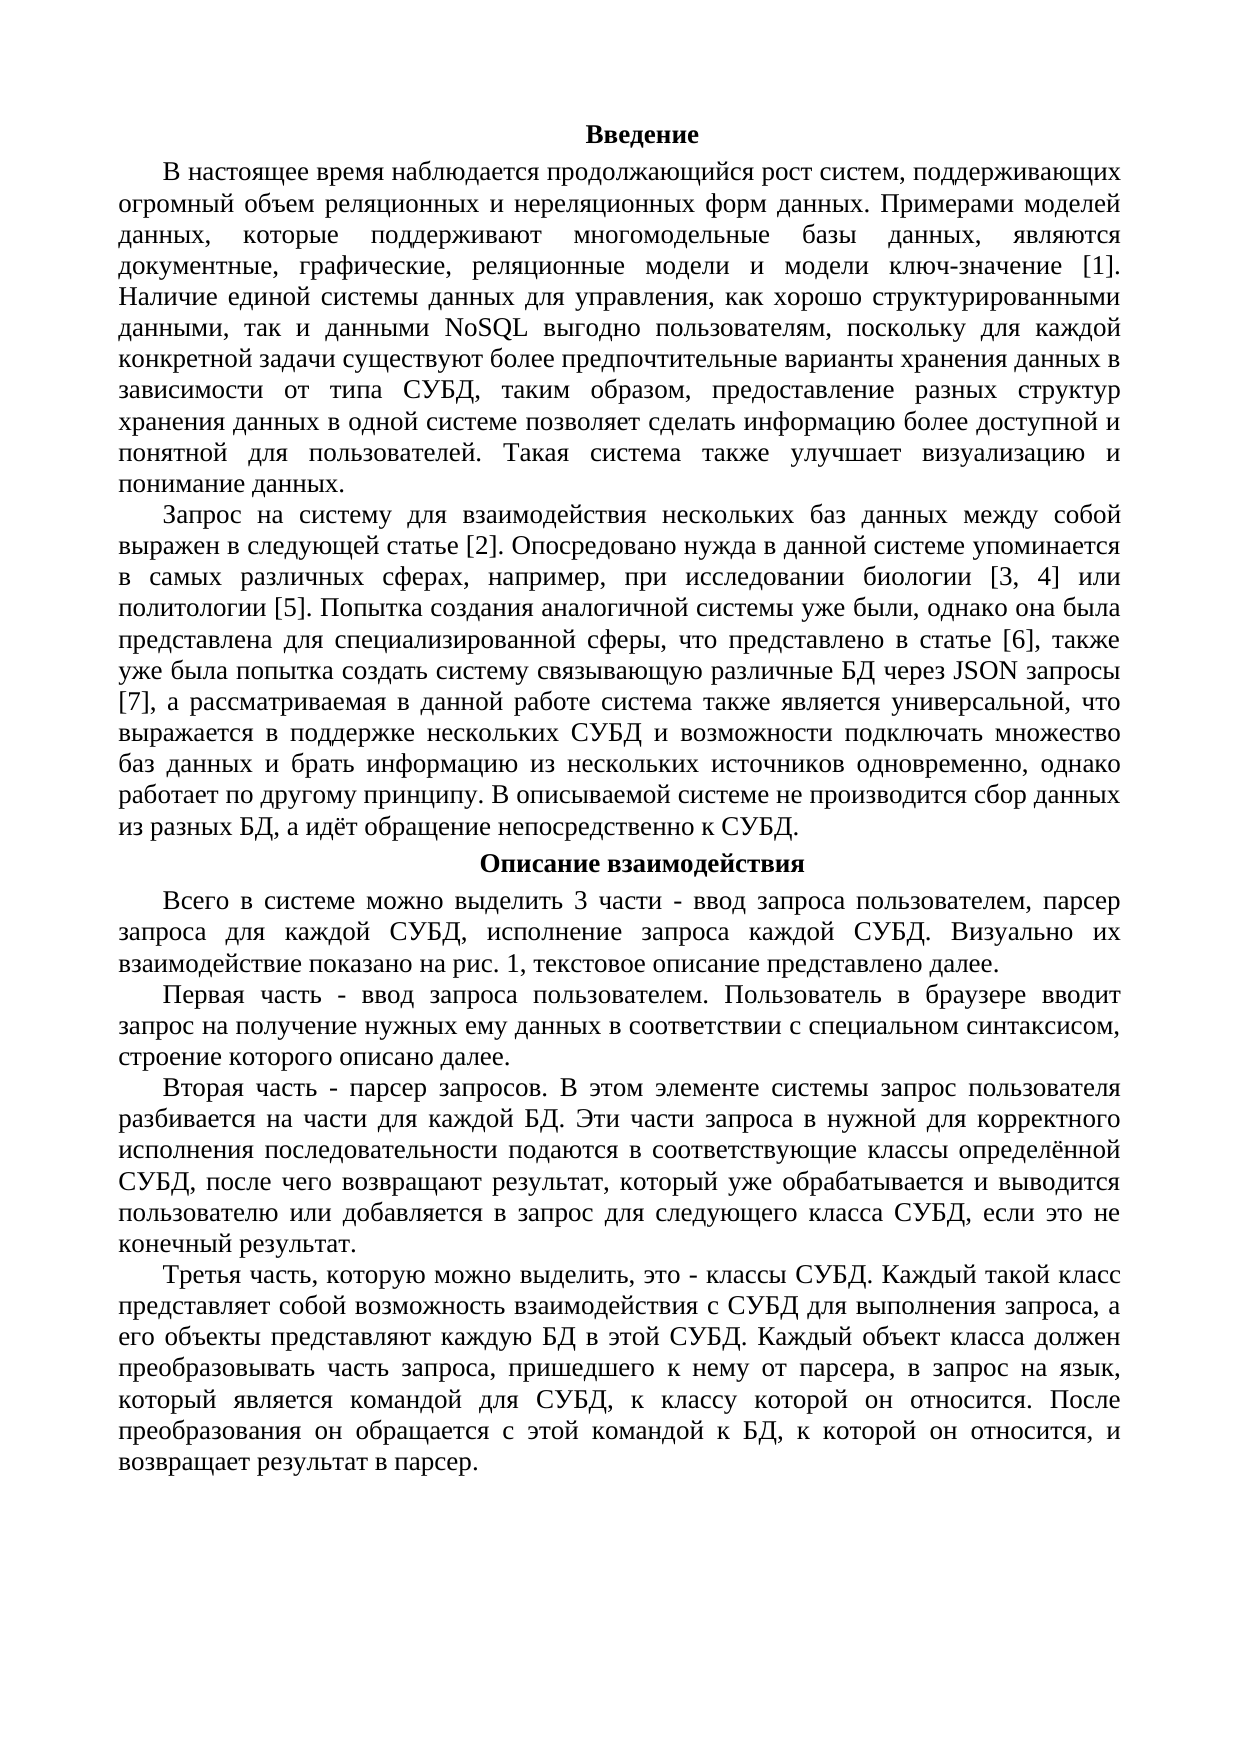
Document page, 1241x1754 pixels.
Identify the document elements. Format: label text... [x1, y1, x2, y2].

text Вторая часть - парсер запросов. В этом элементе системы запрос пользователя разбивается на части для каждой БД. Эти части запроса в нужной для корректного исполнения последовательности подаются в соответствующие классы определённой СУБД, после чего возвращают результат, который уже обрабатывается и выводится пользователю или добавляется в запрос для следующего класса СУБД, если это не конечный результат. [118, 1071, 1122, 1258]
text Всего в системе можно выделить 3 части - ввод запроса пользователем, парсер запроса для каждой СУБД, исполнение запроса каждой СУБД. Визуально их взаимодействие показано на рис. 1, текстовое описание представлено далее. [118, 884, 1122, 978]
text Введение [162, 118, 1122, 149]
text Третья часть, которую можно выделить, это - классы СУБД. Каждый такой класс представляет собой возможность взаимодействия с СУБД для выполнения запроса, а его объекты представляют каждую БД в этой СУБД. Каждый объект класса должен преобразовывать часть запроса, пришедшего к нему от парсера, в запрос на язык, который является командой для СУБД, к классу которой он относится. После преобразования он обращается с этой командой к БД, к которой он относится, и возвращает результат в парсер. [118, 1258, 1122, 1476]
text В настоящее время наблюдается продолжающийся рост систем, поддерживающих огромный объем реляционных и нереляционных форм данных. Примерами моделей данных, которые поддерживают многомодельные базы данных, являются документные, графические, реляционные модели и модели ключ-значение [1]. Наличие единой системы данных для управления, как хорошо структурированными данными, так и данными NoSQL выгодно пользователям, поскольку для каждой конкретной задачи существуют более предпочтительные варианты хранения данных в зависимости от типа СУБД, таким образом, предоставление разных структур хранения данных в одной системе позволяет сделать информацию более доступной и понятной для пользователей. Такая система также улучшает визуализацию и понимание данных. [118, 156, 1122, 498]
text Первая часть - ввод запроса пользователем. Пользователь в браузере вводит запрос на получение нужных ему данных в соответствии с специальном синтаксисом, строение которого описано далее. [118, 978, 1122, 1071]
text Описание взаимодействия [162, 847, 1122, 878]
text Запрос на систему для взаимодействия нескольких баз данных между собой выражен в следующей статье [2]. Опосредовано нужда в данной системе упоминается в самых различных сферах, например, при исследовании биологии [3, 4] или политологии [5]. Попытка создания аналогичной системы уже были, однако она была представлена для специализированной сферы, что представлено в статье [6], также уже была попытка создать систему связывающую различные БД через JSON запросы [7], а рассматриваемая в данной работе система также является универсальной, что выражается в поддержке нескольких СУБД и возможности подключать множество баз данных и брать информацию из нескольких источников одновременно, однако работает по другому принципу. В описываемой системе не производится сбор данных из разных БД, а идёт обращение непосредственно к СУБД. [118, 498, 1122, 841]
